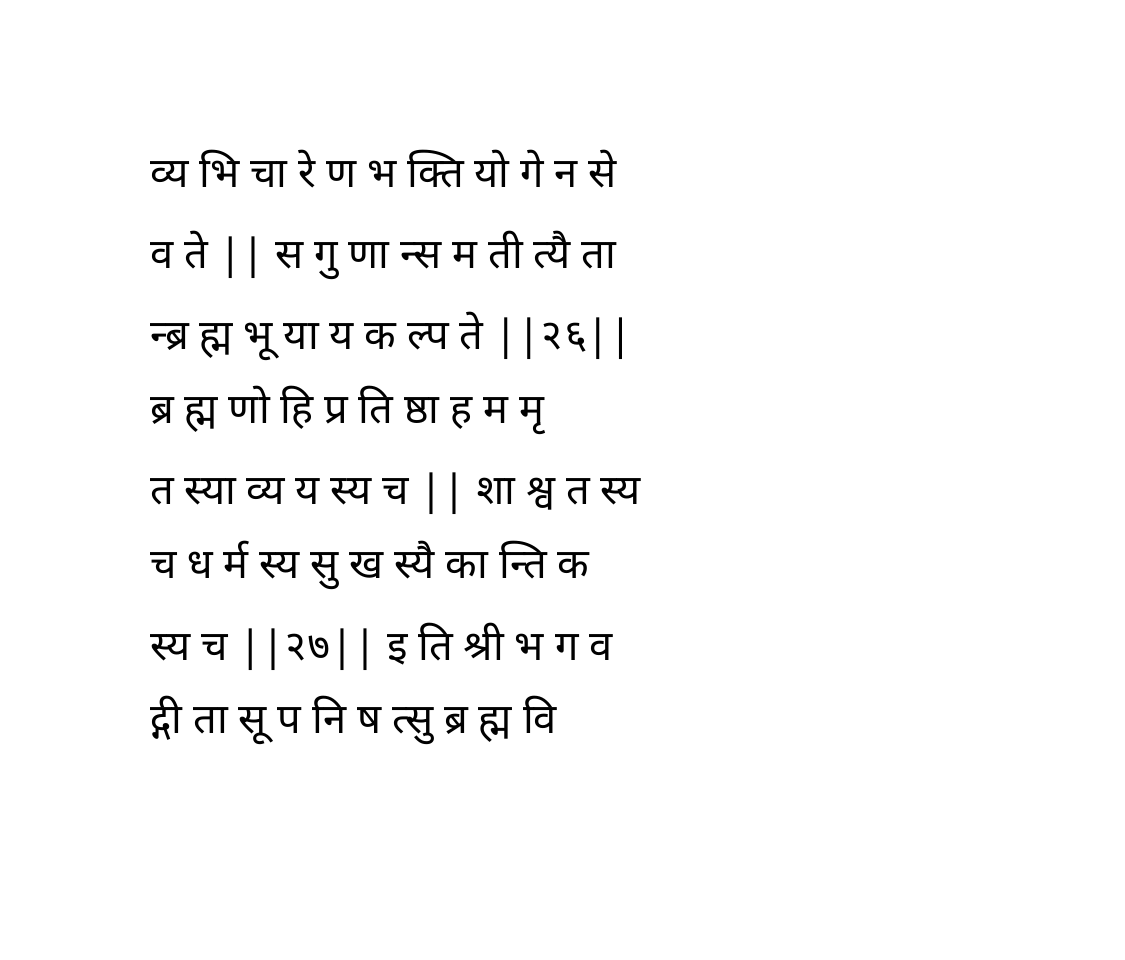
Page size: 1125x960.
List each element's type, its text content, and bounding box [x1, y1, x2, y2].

text व्य भि चा रे ण भ क्ति यो गे न से [150, 150, 975, 204]
text त स्या व्य य स्य च || शा श्व त स्य [150, 460, 975, 522]
text द्गी ता सू प नि ष त्सु ब्र ह्म वि [150, 697, 975, 751]
text स्य च ||२७|| इ ति श्री भ ग व [150, 615, 975, 677]
text न्ब्र ह्म भू या य क ल्प ते ||२६|| [150, 305, 975, 367]
text व ते || स गु णा न्स म ती त्यै ता [150, 224, 975, 285]
text च ध र्म स्य सु ख स्यै का न्ति क [150, 542, 975, 596]
text ब्र ह्म णो हि प्र ति ष्ठा ह म मृ [150, 386, 975, 441]
